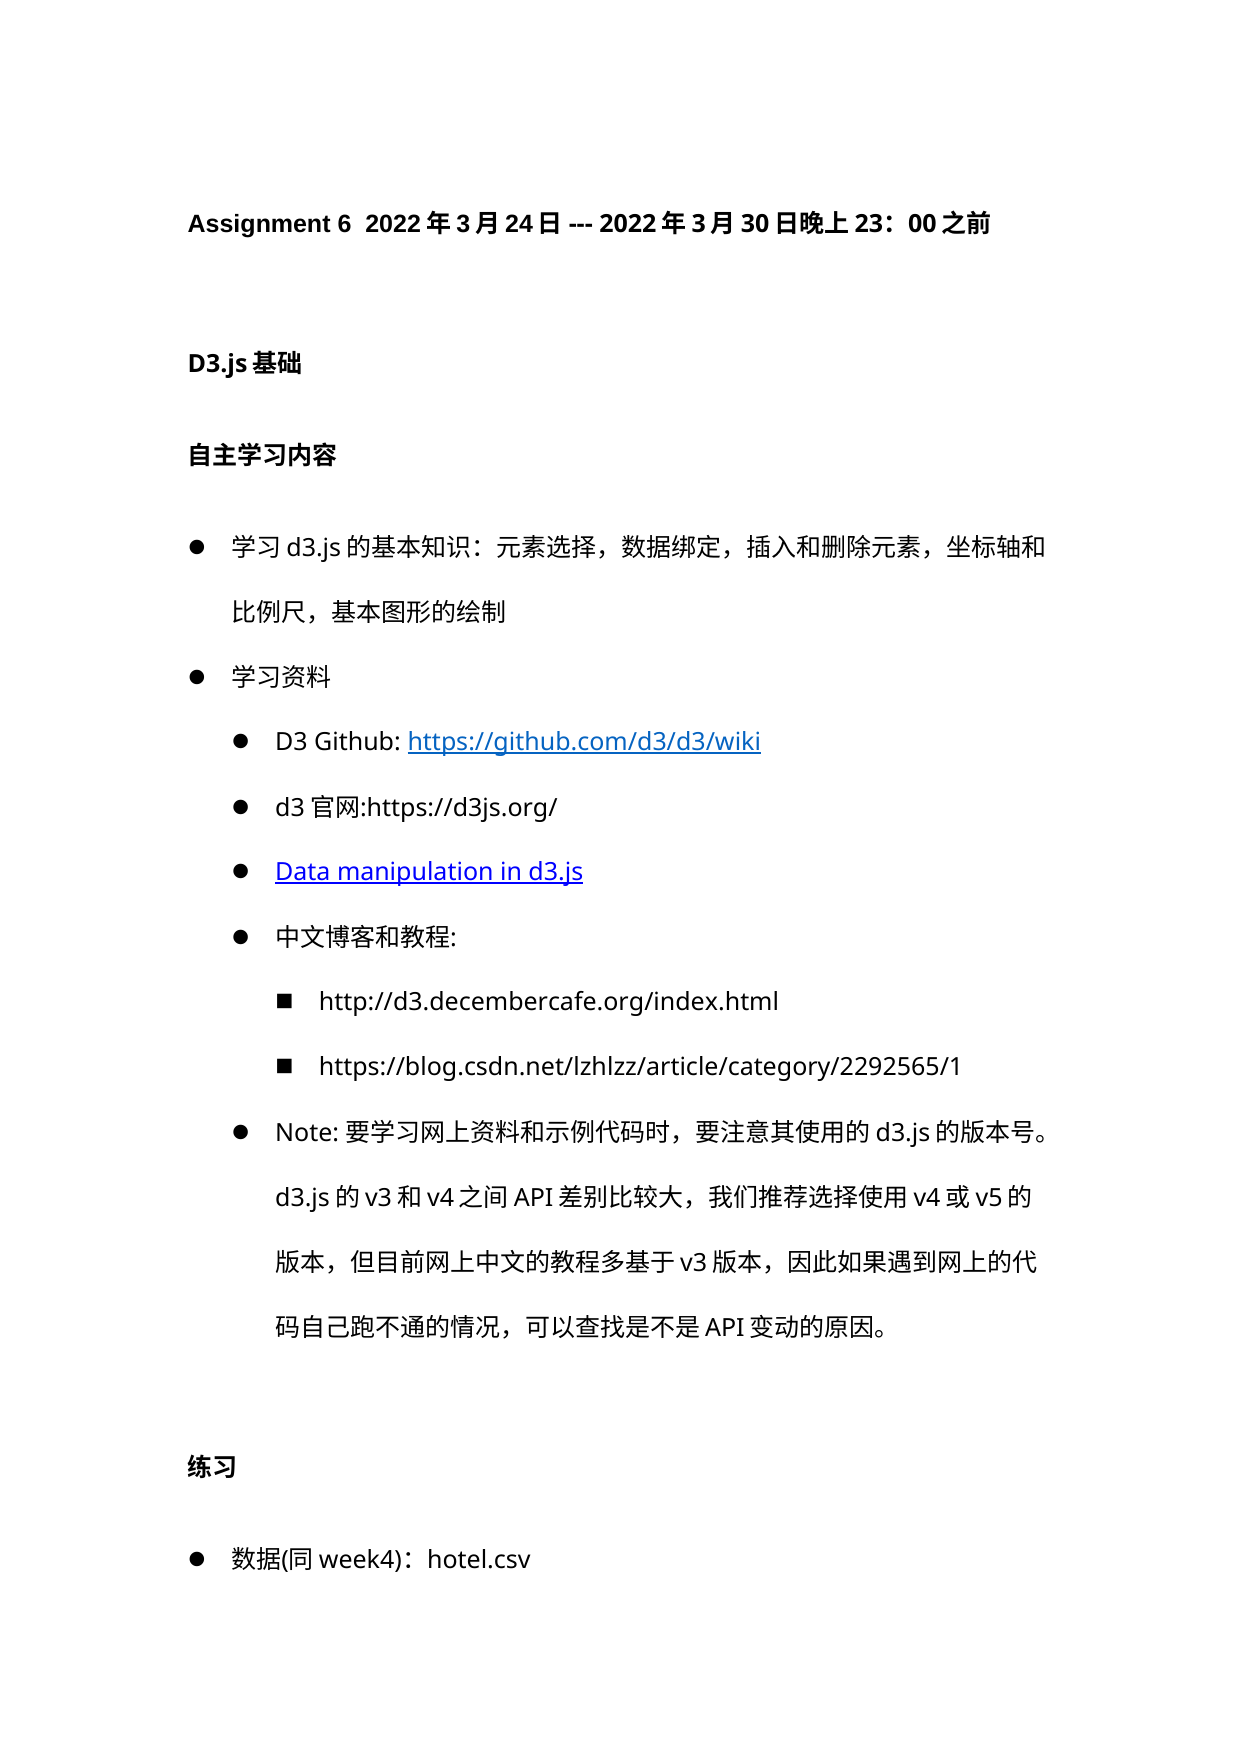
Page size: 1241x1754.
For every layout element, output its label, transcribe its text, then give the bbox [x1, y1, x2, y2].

list D3 Github: https://github.com/d3/d3/wiki [231, 708, 1053, 773]
list 学习资料 [187, 643, 1053, 708]
list 中文博客和教程: [231, 903, 1053, 968]
text 练习 [187, 1433, 1053, 1498]
text D3.js基础 [187, 329, 1053, 394]
list Note: 要学习网上资料和示例代码时，要注意其使用的d3.js的版本号。d3.js的v3和v4之间API差别比较大，我们推荐选择使用v4或v5的版本，但目前网上中文的教程多基于v3版本，因此如果遇到网上的代码自己跑不通的情况，可以查找是不是API变动的原因。 [231, 1098, 1053, 1358]
list https://blog.csdn.net/lzhlzz/article/category/2292565/1 [275, 1033, 1053, 1098]
list http://d3.decembercafe.org/index.html [275, 968, 1053, 1033]
text 自主学习内容 [187, 421, 1053, 486]
list 学习d3.js的基本知识：元素选择，数据绑定，插入和删除元素，坐标轴和比例尺，基本图形的绘制 [187, 513, 1053, 643]
text Assignment 6 2022年3月24日 --- 2022年3月30日晚上23：00之前 [187, 189, 1053, 254]
list 数据(同week4)：hotel.csv [187, 1525, 1053, 1590]
list Data manipulation in d3.js [231, 838, 1053, 903]
list d3官网:https://d3js.org/ [231, 773, 1053, 838]
